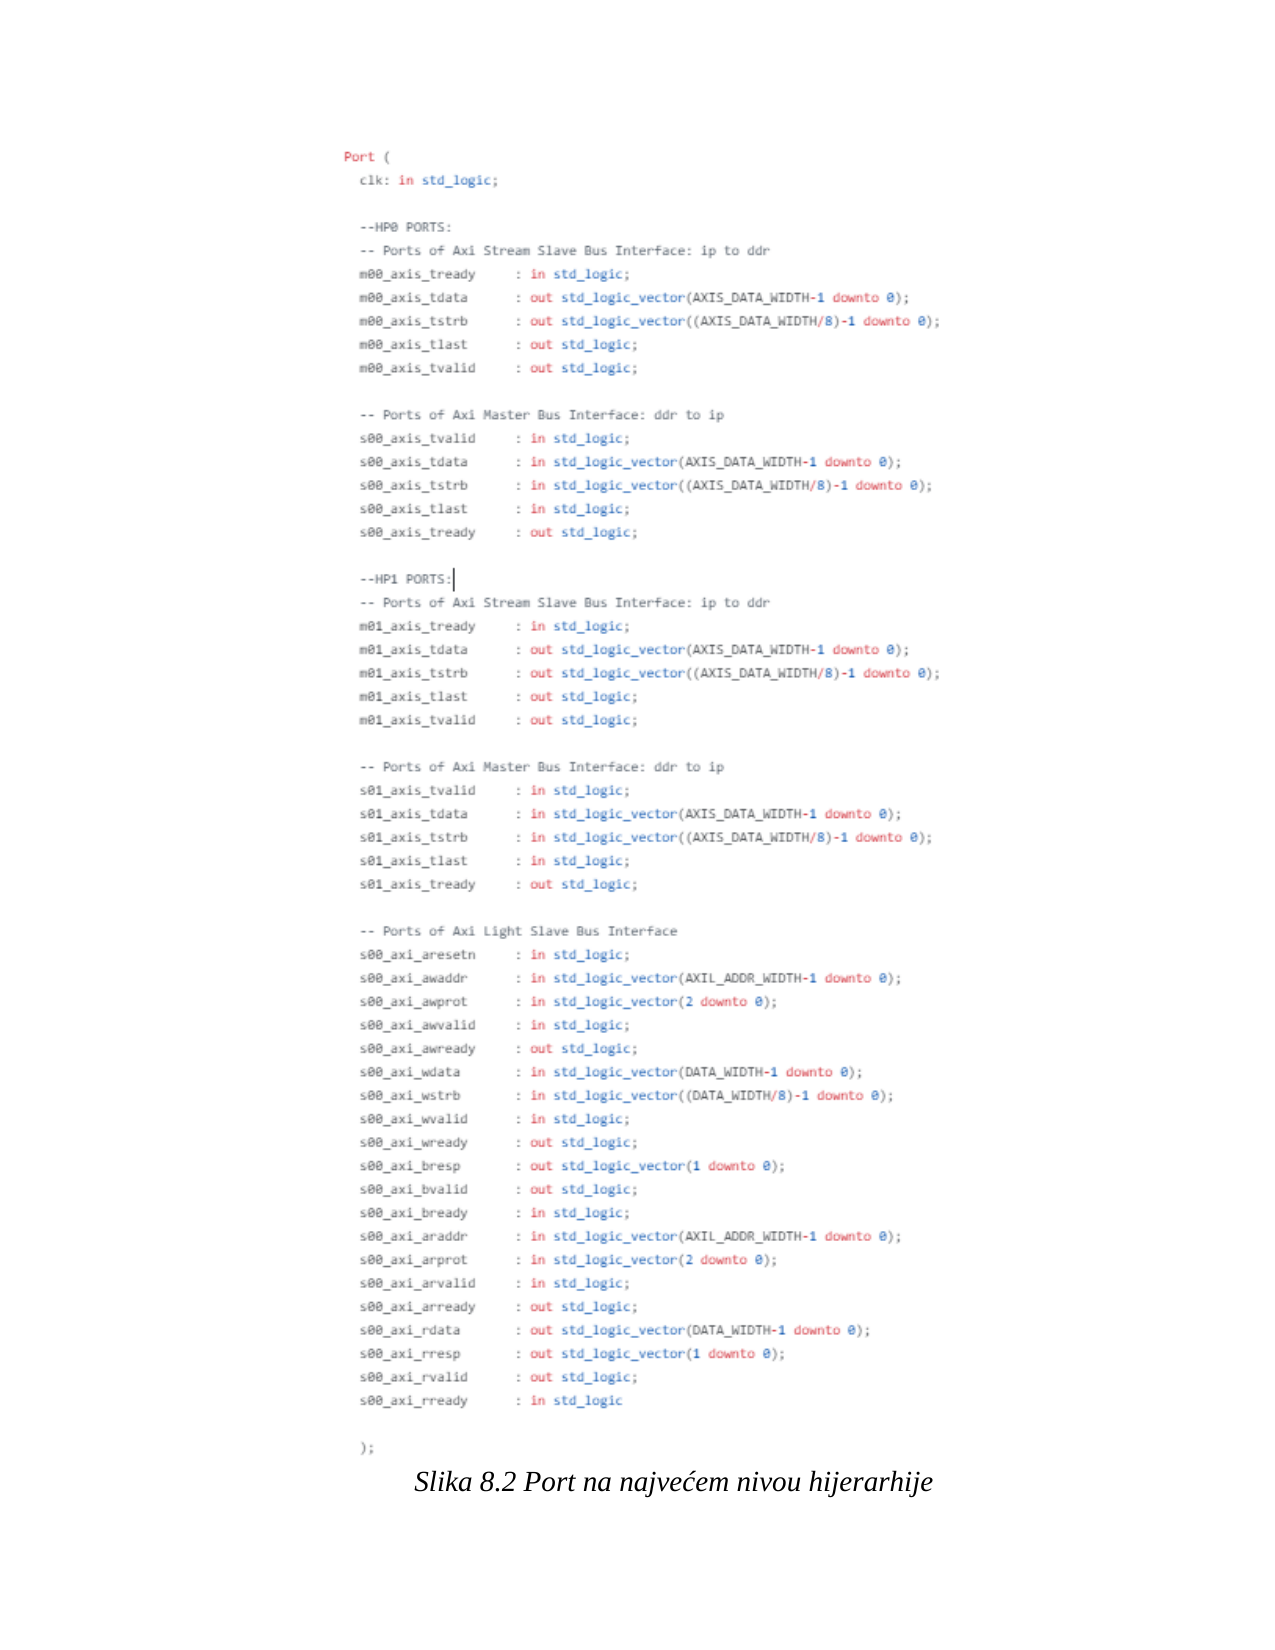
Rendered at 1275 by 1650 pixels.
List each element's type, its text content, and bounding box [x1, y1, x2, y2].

picture [328, 150, 1022, 1460]
list Slika 8.2 Port na najvećem nivou hijerarhije [225, 1464, 1125, 1497]
